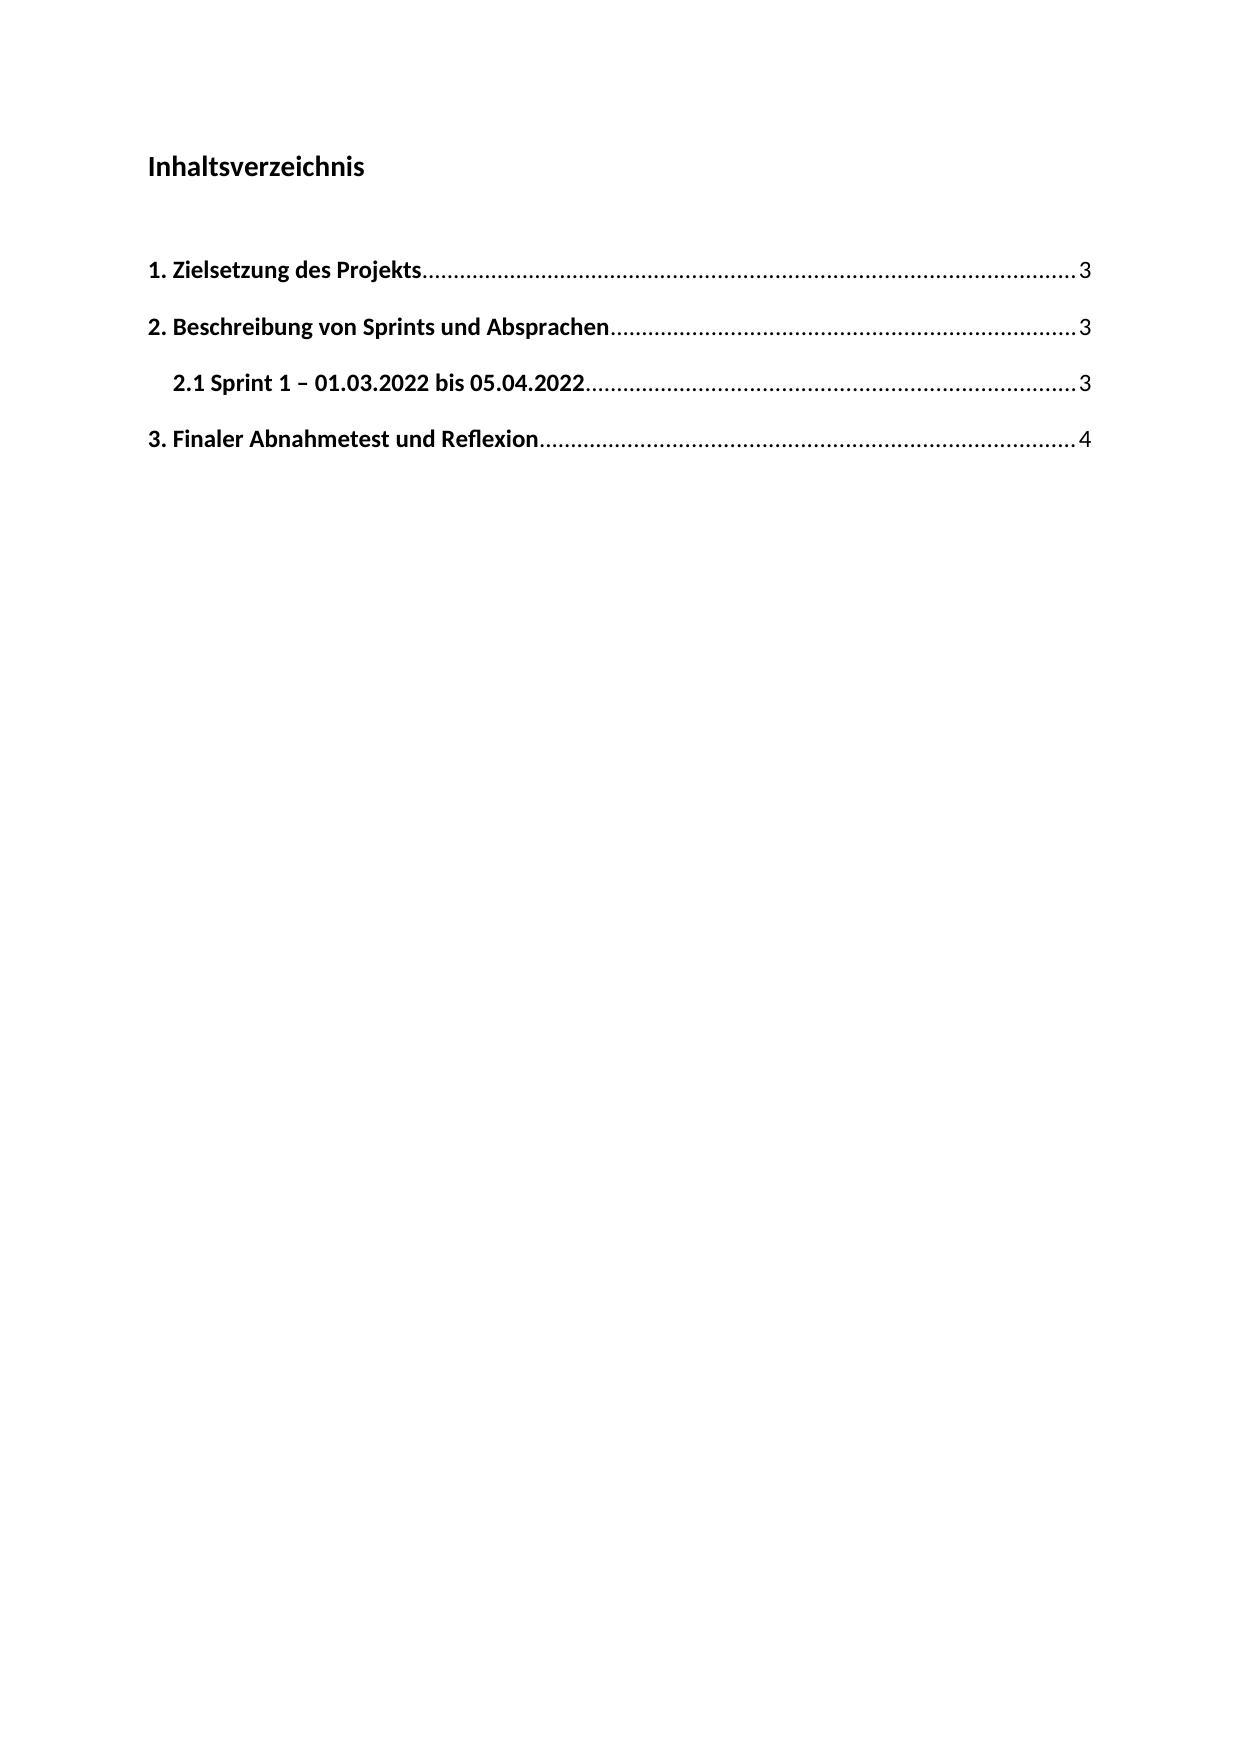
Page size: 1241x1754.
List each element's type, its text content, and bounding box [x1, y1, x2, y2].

text Inhaltsverzeichnis [148, 148, 1092, 183]
